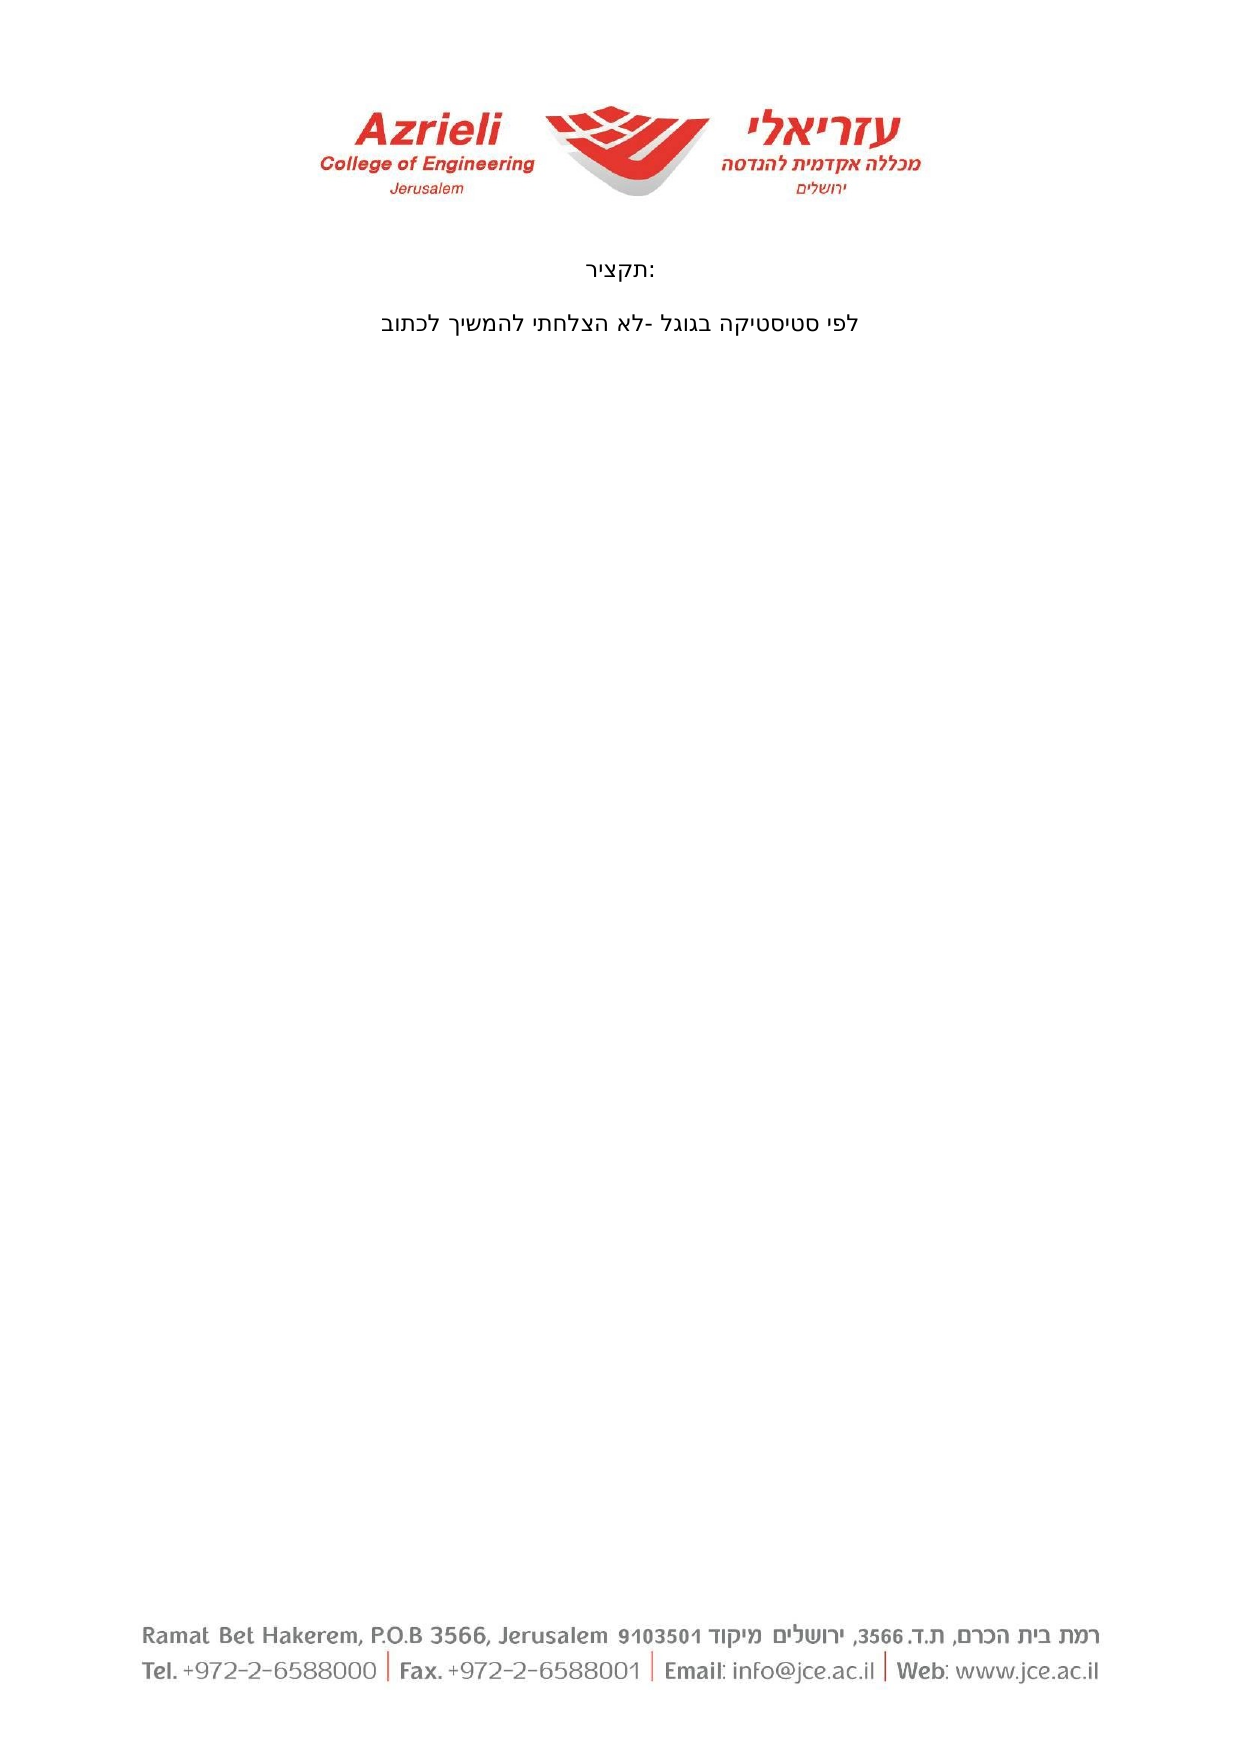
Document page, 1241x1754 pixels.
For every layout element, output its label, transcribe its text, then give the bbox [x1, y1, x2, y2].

picture [137, 1617, 1104, 1690]
text תקציר: [150, 257, 1090, 283]
text לפי סטיסטיקה בגוגל -לא הצלחתי להמשיך לכתוב [150, 310, 1090, 337]
picture [317, 103, 931, 202]
